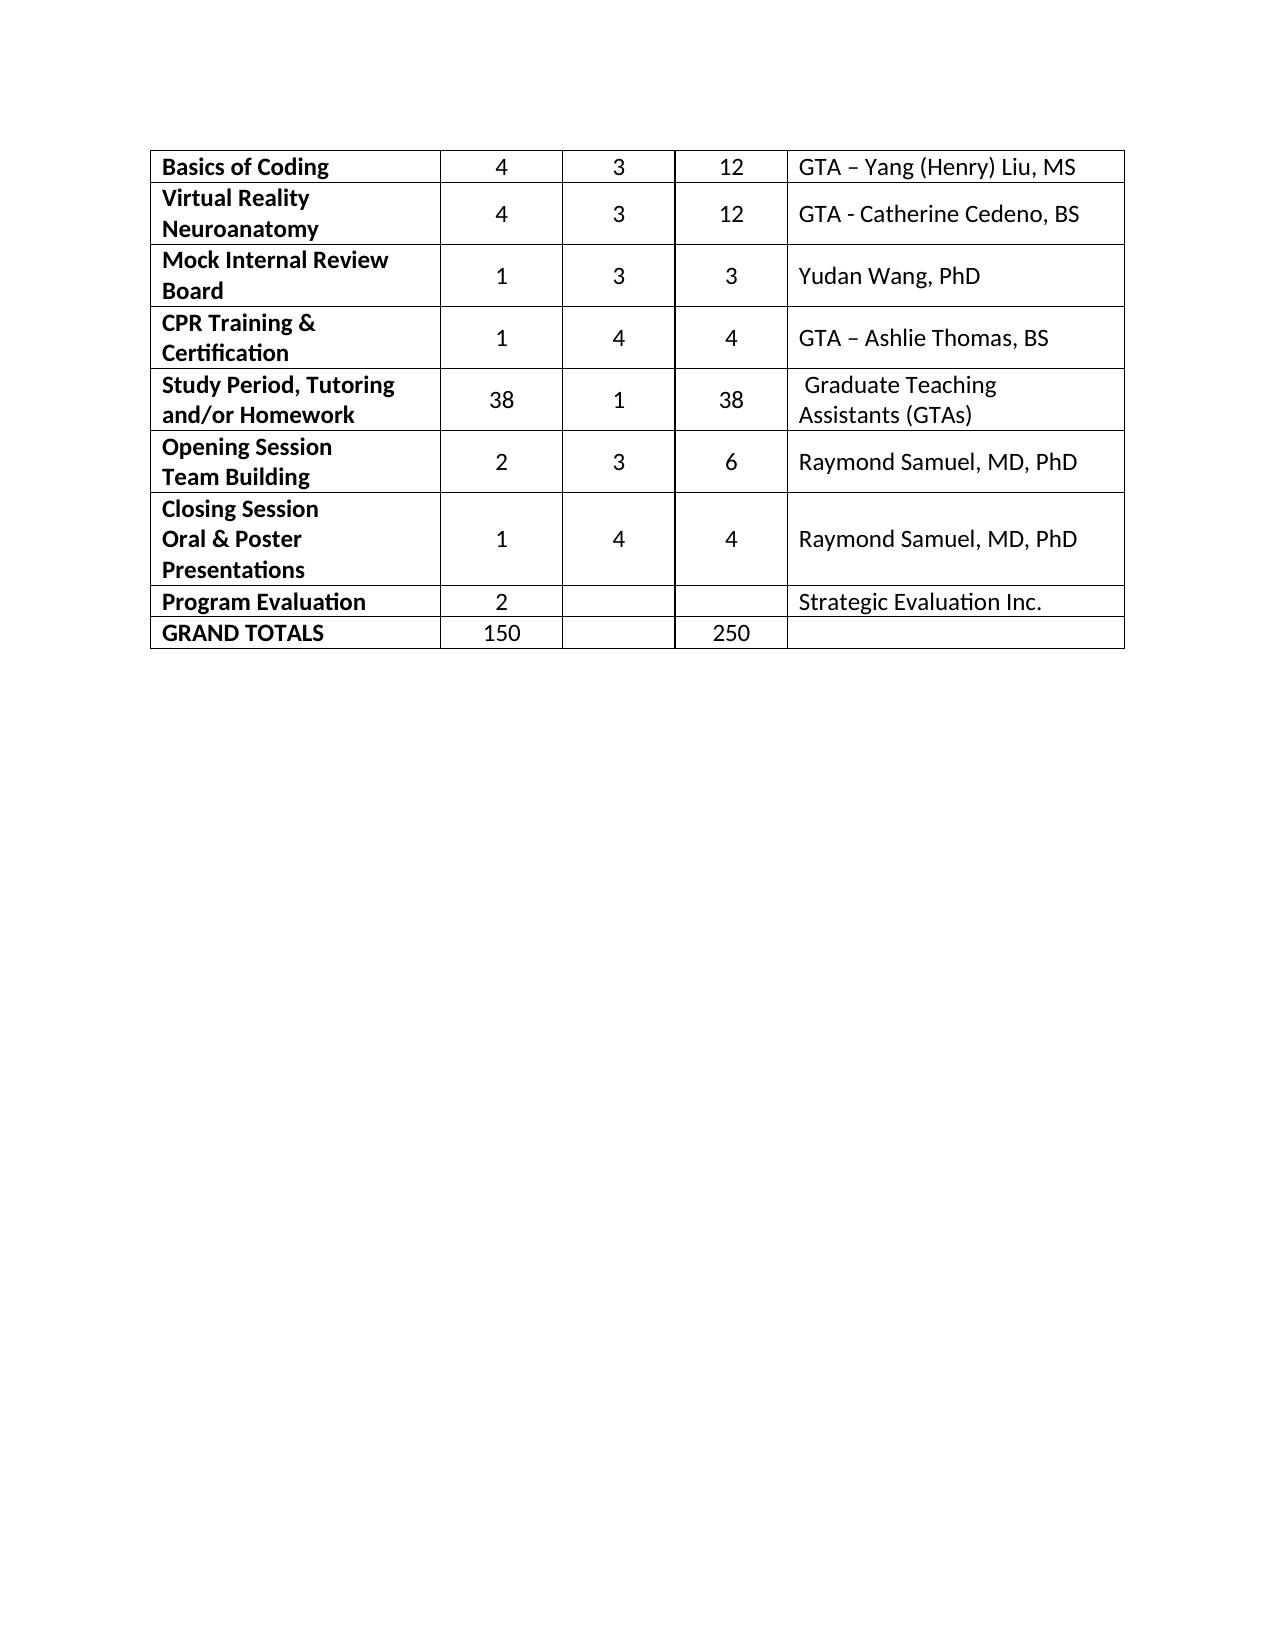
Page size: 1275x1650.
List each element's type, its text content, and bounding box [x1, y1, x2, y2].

table_cell 1 [441, 493, 562, 584]
table_cell 3 [563, 151, 674, 182]
table_cell 2 [441, 586, 562, 616]
table_cell 4 [676, 307, 787, 368]
table_cell 250 [676, 617, 787, 648]
table_cell [788, 617, 1124, 648]
table_cell 4 [676, 493, 787, 584]
table_cell Virtual Reality Neuroanatomy [151, 183, 440, 244]
table_cell 4 [441, 183, 562, 244]
table_cell GTA - Catherine Cedeno, BS [788, 183, 1124, 244]
table_cell GRAND TOTALS [151, 617, 440, 648]
table_cell Basics of Coding [151, 151, 440, 182]
table_cell 38 [441, 369, 562, 430]
table_cell 3 [563, 431, 674, 492]
table_cell 150 [441, 617, 562, 648]
table_cell Strategic Evaluation Inc. [788, 586, 1124, 616]
table_cell Yudan Wang, PhD [788, 245, 1124, 306]
table_cell Raymond Samuel, MD, PhD [788, 493, 1124, 584]
table_cell 38 [676, 369, 787, 430]
table_cell Program Evaluation [151, 586, 440, 616]
table_cell Opening Session Team Building [151, 431, 440, 492]
table_cell 4 [441, 151, 562, 182]
table_cell Closing Session Oral & Poster Presentations [151, 493, 440, 584]
table_cell Study Period, Tutoring and/or Homework [151, 369, 440, 430]
table_cell 3 [563, 183, 674, 244]
table_cell Mock Internal Review Board [151, 245, 440, 306]
table_cell [676, 586, 787, 616]
table_cell CPR Training & Certification [151, 307, 440, 368]
table_cell Graduate Teaching Assistants (GTAs) [788, 369, 1124, 430]
table_cell 3 [563, 245, 674, 306]
table_cell 1 [441, 245, 562, 306]
table_cell 12 [676, 151, 787, 182]
table_cell 4 [563, 307, 674, 368]
table_cell 4 [563, 493, 674, 584]
table_cell 3 [676, 245, 787, 306]
table_cell 1 [563, 369, 674, 430]
table_cell GTA – Yang (Henry) Liu, MS [788, 151, 1124, 182]
table_cell Raymond Samuel, MD, PhD [788, 431, 1124, 492]
table_cell 1 [441, 307, 562, 368]
table_cell 12 [676, 183, 787, 244]
table_cell [563, 617, 674, 648]
table_cell GTA – Ashlie Thomas, BS [788, 307, 1124, 368]
table_cell [563, 586, 674, 616]
table_cell 6 [676, 431, 787, 492]
table_cell 2 [441, 431, 562, 492]
